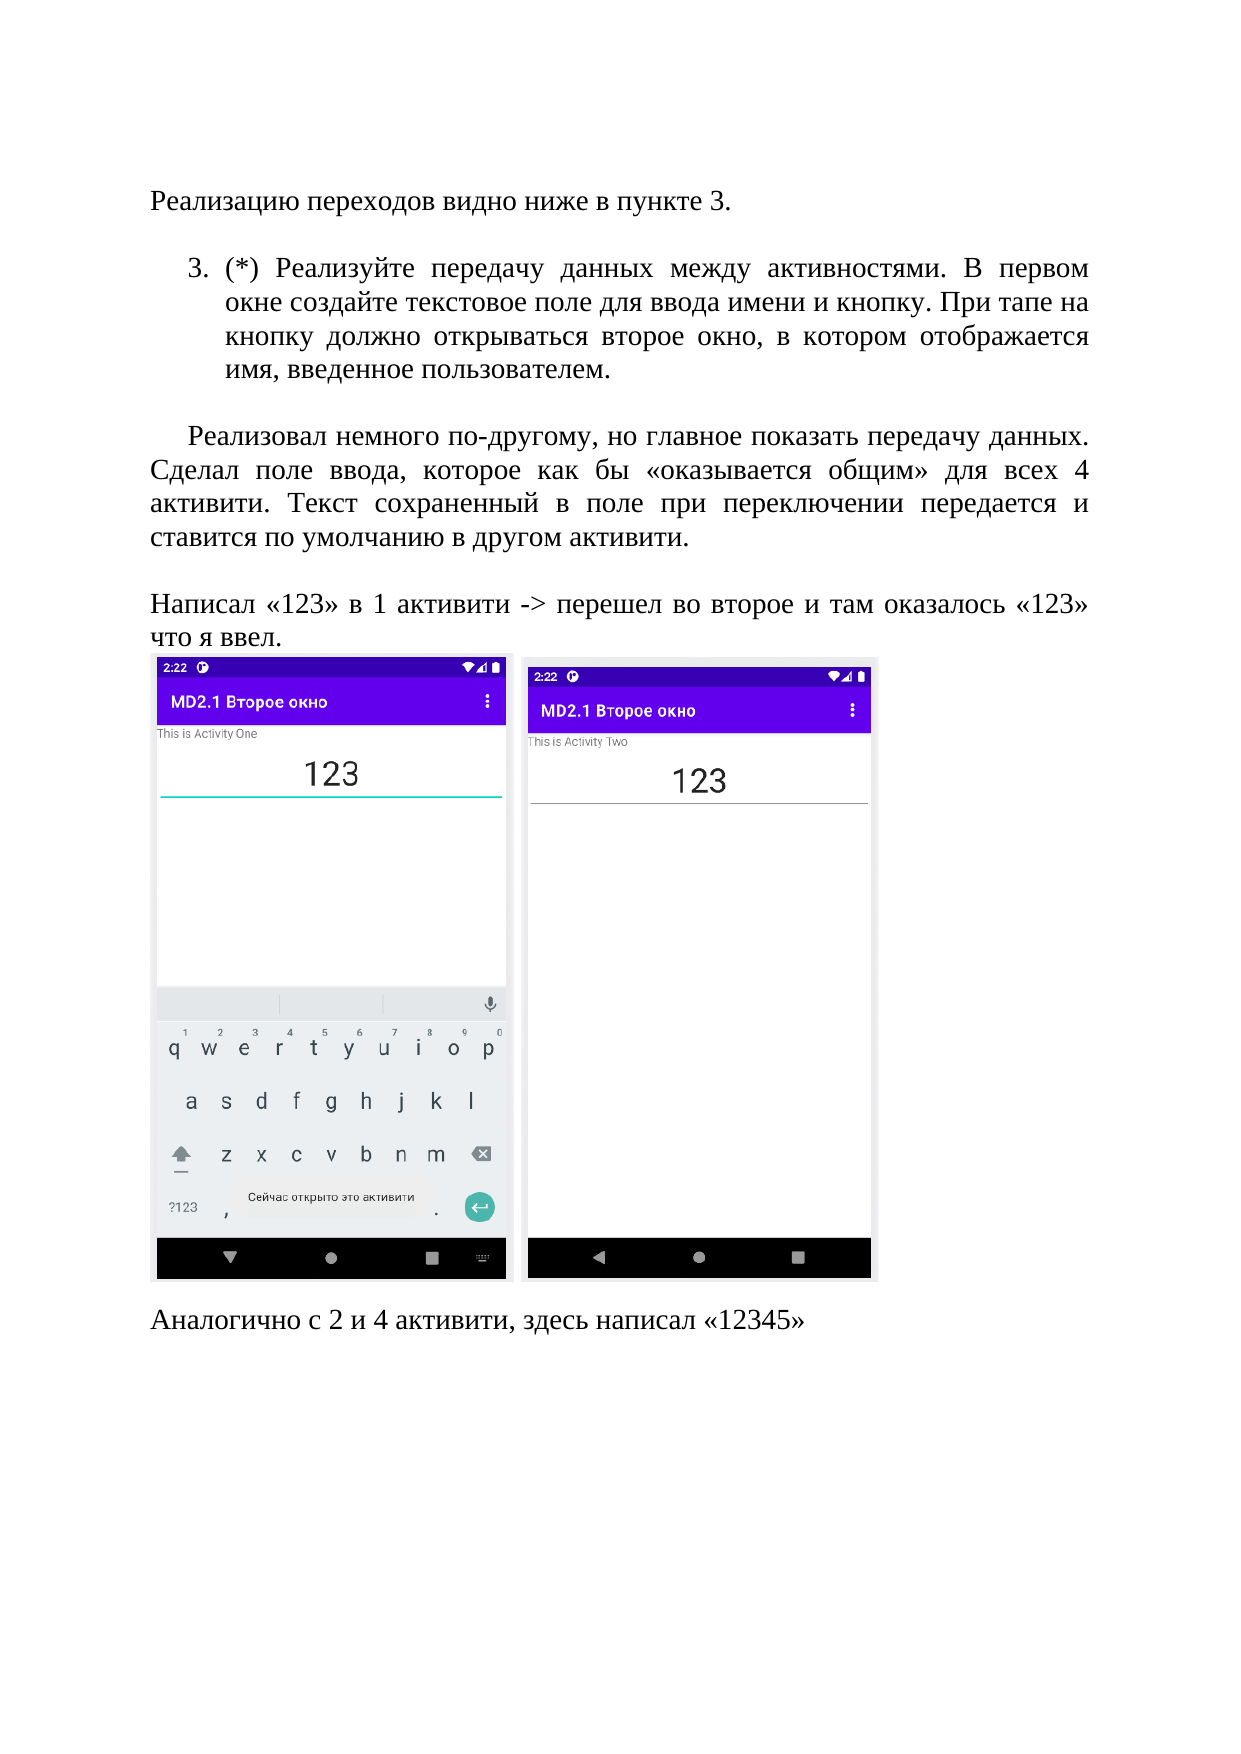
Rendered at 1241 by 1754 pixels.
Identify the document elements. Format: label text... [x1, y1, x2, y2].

text Аналогично с 2 и 4 активити, здесь написал «12345» [150, 1302, 1090, 1336]
picture [150, 653, 514, 1282]
text Написал «123» в 1 активити -> перешел во второе и там оказалось «123» что я ввел. [150, 586, 1090, 653]
list (*) Реализуйте передачу данных между активностями. В первом окне создайте текстовое поле для ввода имени и кнопку. При тапе на кнопку должно открываться второе окно, в котором отображается имя, введенное пользователем. [187, 251, 1090, 385]
text Реализовал немного по-другому, но главное показать передачу данных. Сделал поле ввода, которое как бы «оказывается общим» для всех 4 активити. Текст сохраненный в поле при переключении передается и ставится по умолчанию в другом активити. [150, 418, 1090, 552]
text Реализацию переходов видно ниже в пункте 3. [150, 183, 1090, 217]
picture [521, 657, 879, 1282]
